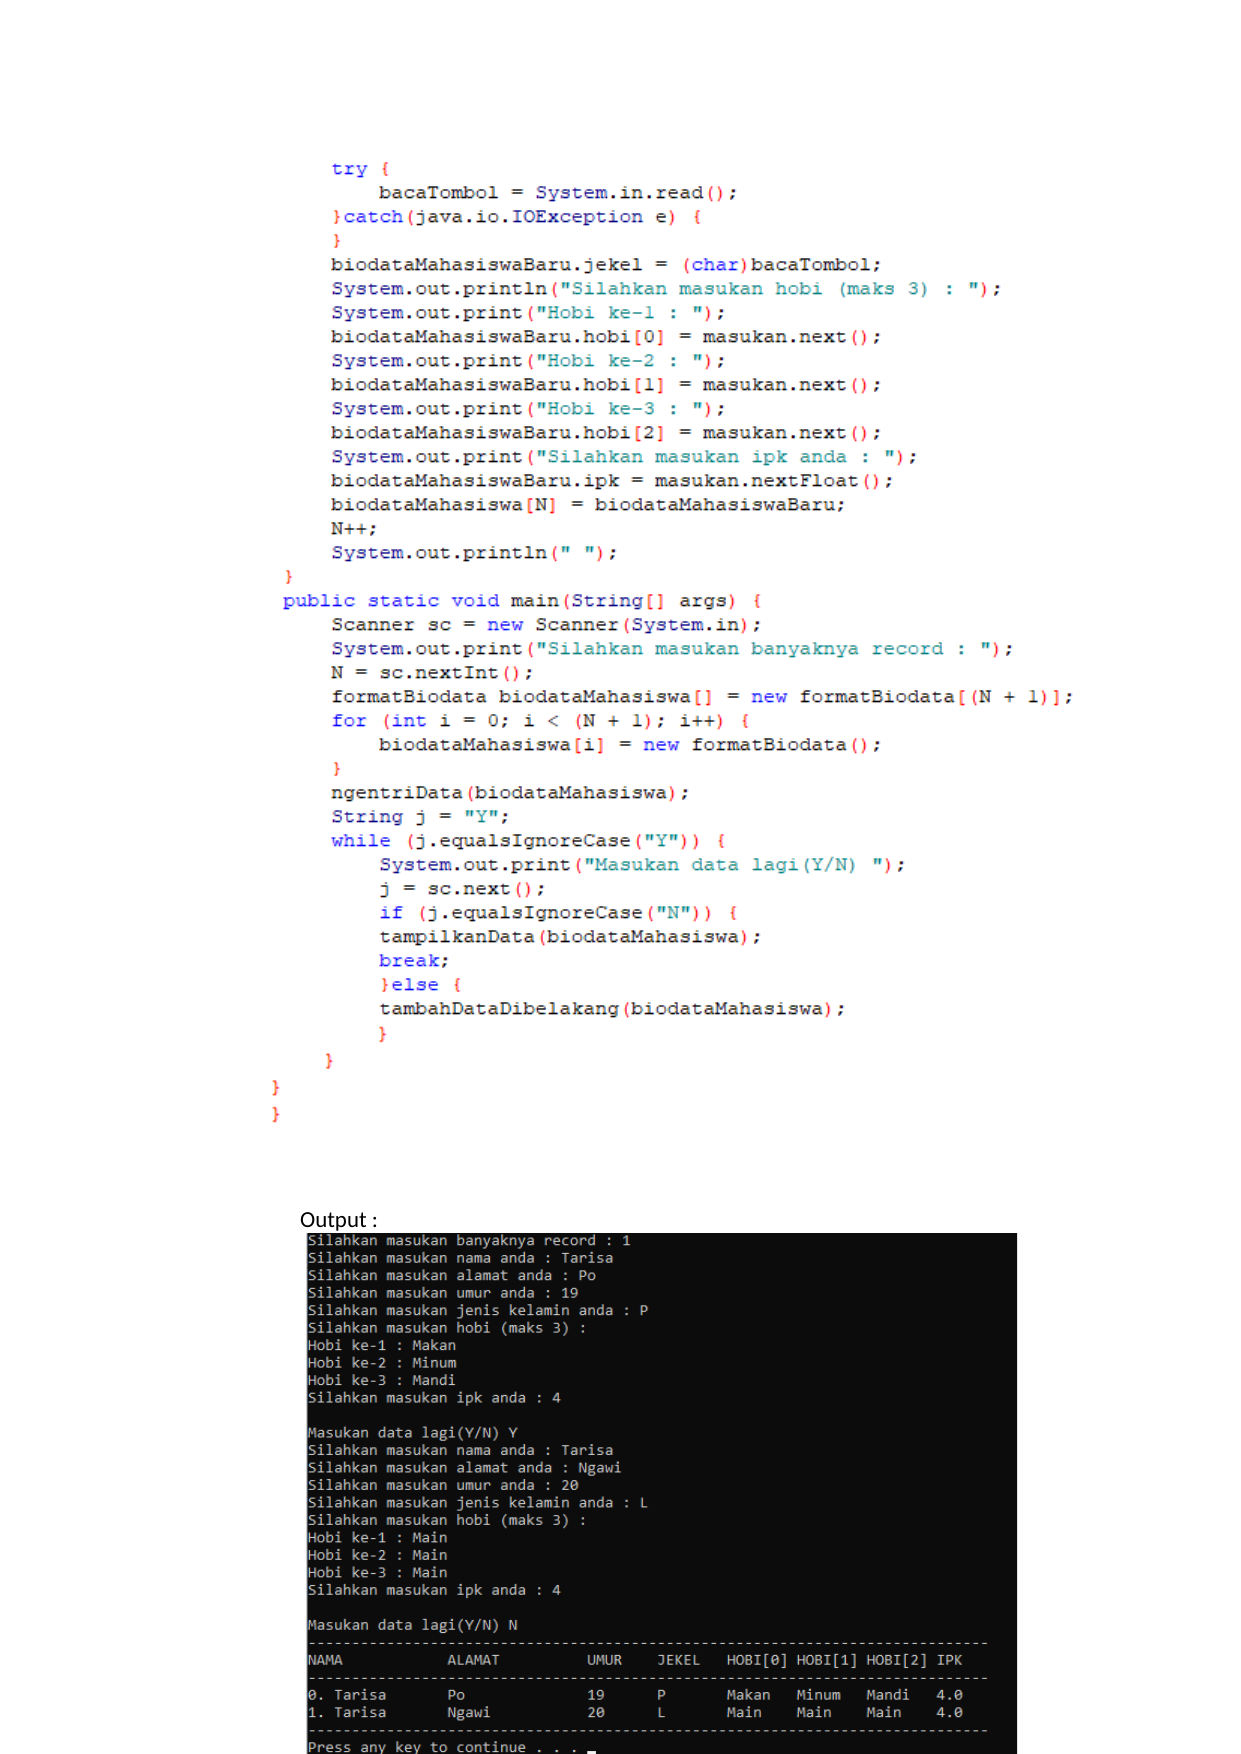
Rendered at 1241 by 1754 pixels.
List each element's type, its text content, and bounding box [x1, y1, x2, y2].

picture [306, 1233, 1018, 1754]
text Output : [150, 1205, 1090, 1233]
picture [262, 162, 1077, 1146]
